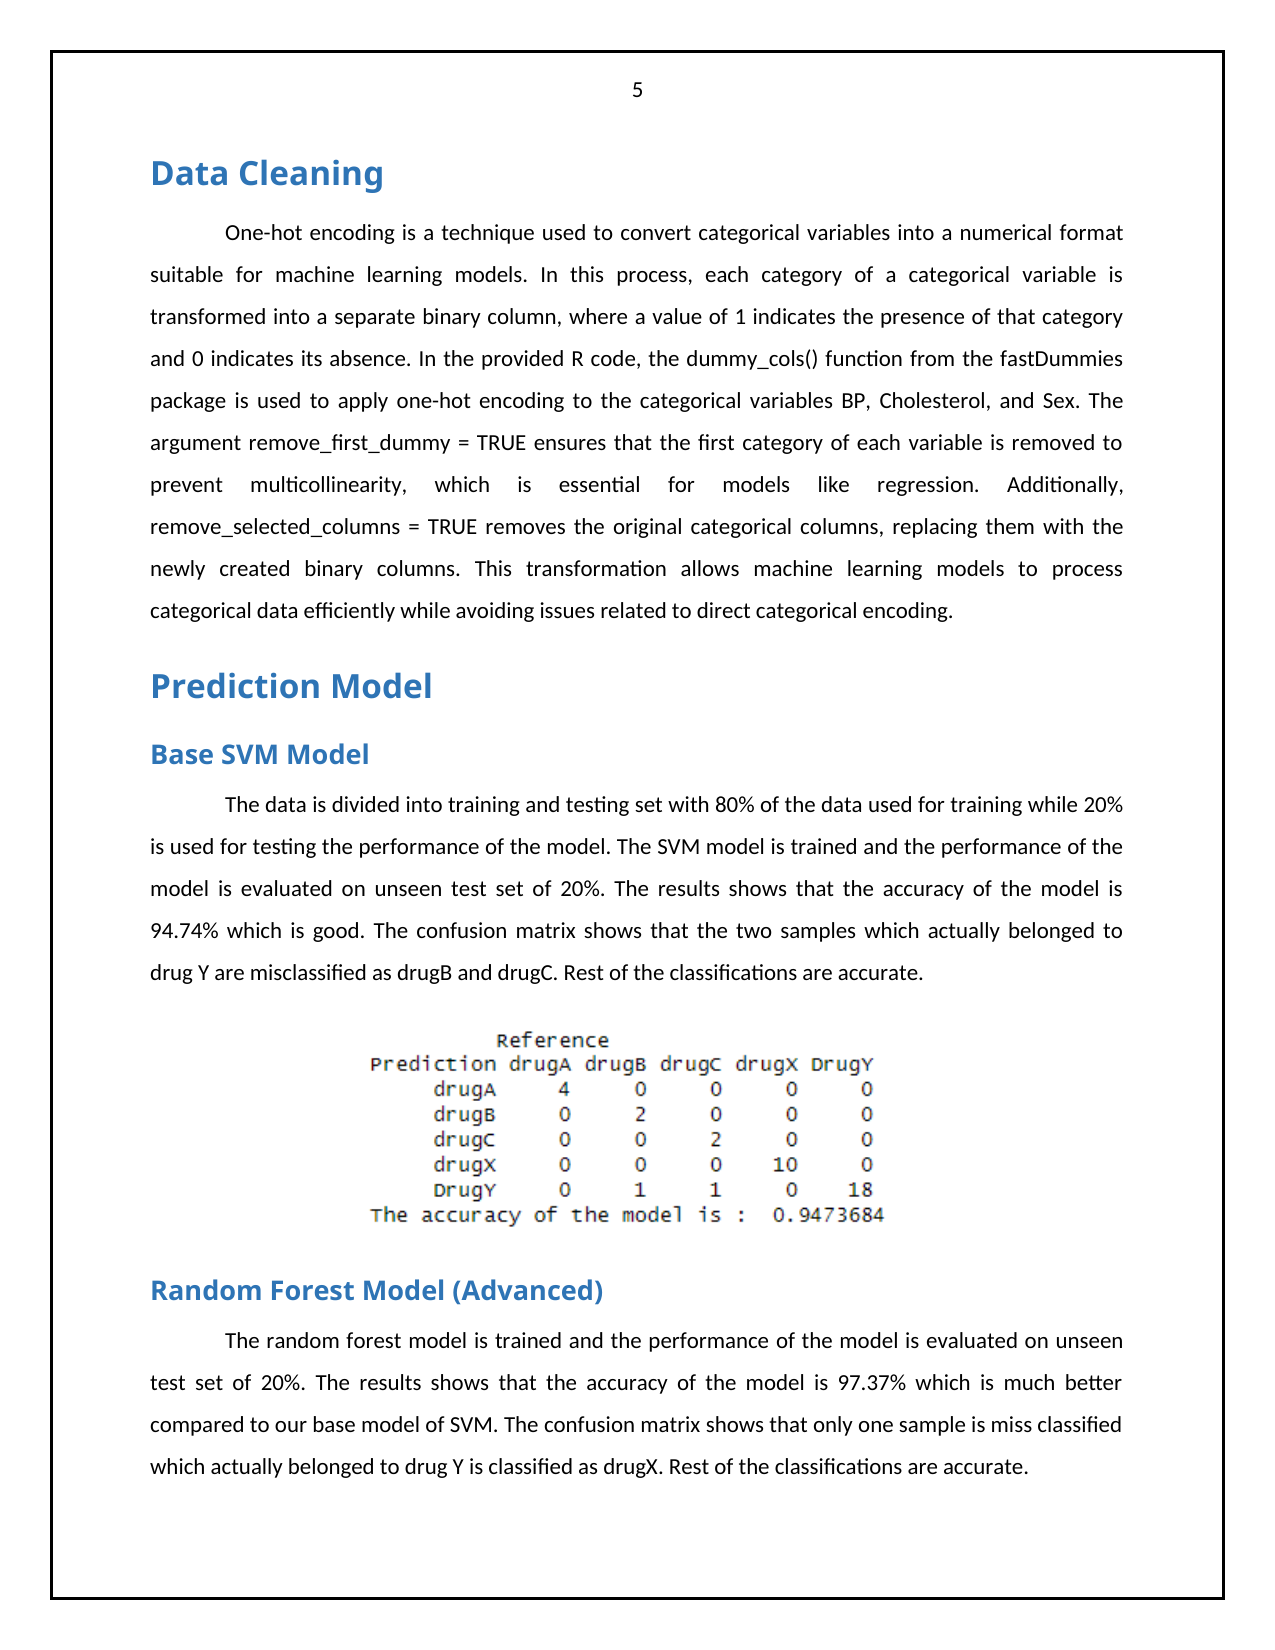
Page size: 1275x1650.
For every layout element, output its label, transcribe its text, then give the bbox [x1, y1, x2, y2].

subtitle Random Forest Model (Advanced) [150, 1271, 1125, 1308]
text One-hot encoding is a technique used to convert categorical variables into a numerical format suitable for machine learning models. In this process, each category of a categorical variable is transformed into a separate binary column, where a value of 1 indicates the presence of that category and 0 indicates its absence. In the provided R code, the dummy_cols() function from the fastDummies package is used to apply one-hot encoding to the categorical variables BP, Cholesterol, and Sex. The argument remove_first_dummy = TRUE ensures that the first category of each variable is removed to prevent multicollinearity, which is essential for models like regression. Additionally, remove_selected_columns = TRUE removes the original categorical columns, replacing them with the newly created binary columns. This transformation allows machine learning models to process categorical data efficiently while avoiding issues related to direct categorical encoding. [150, 218, 1125, 624]
text The random forest model is trained and the performance of the model is evaluated on unseen test set of 20%. The results shows that the accuracy of the model is 97.37% which is much better compared to our base model of SVM. The confusion matrix shows that only one sample is miss classified which actually belonged to drug Y is classified as drugX. Rest of the classifications are accurate. [150, 1326, 1125, 1480]
text The data is divided into training and testing set with 80% of the data used for training while 20% is used for testing the performance of the model. The SVM model is trained and the performance of the model is evaluated on unseen test set of 20%. The results shows that the accuracy of the model is 94.74% which is good. The confusion matrix shows that the two samples which actually belonged to drug Y are misclassified as drugB and drugC. Rest of the classifications are accurate. [150, 791, 1125, 986]
subtitle Base SVM Model [150, 735, 1125, 772]
subtitle Data Cleaning [150, 150, 1125, 195]
picture [361, 1017, 914, 1241]
subtitle Prediction Model [150, 663, 1125, 708]
